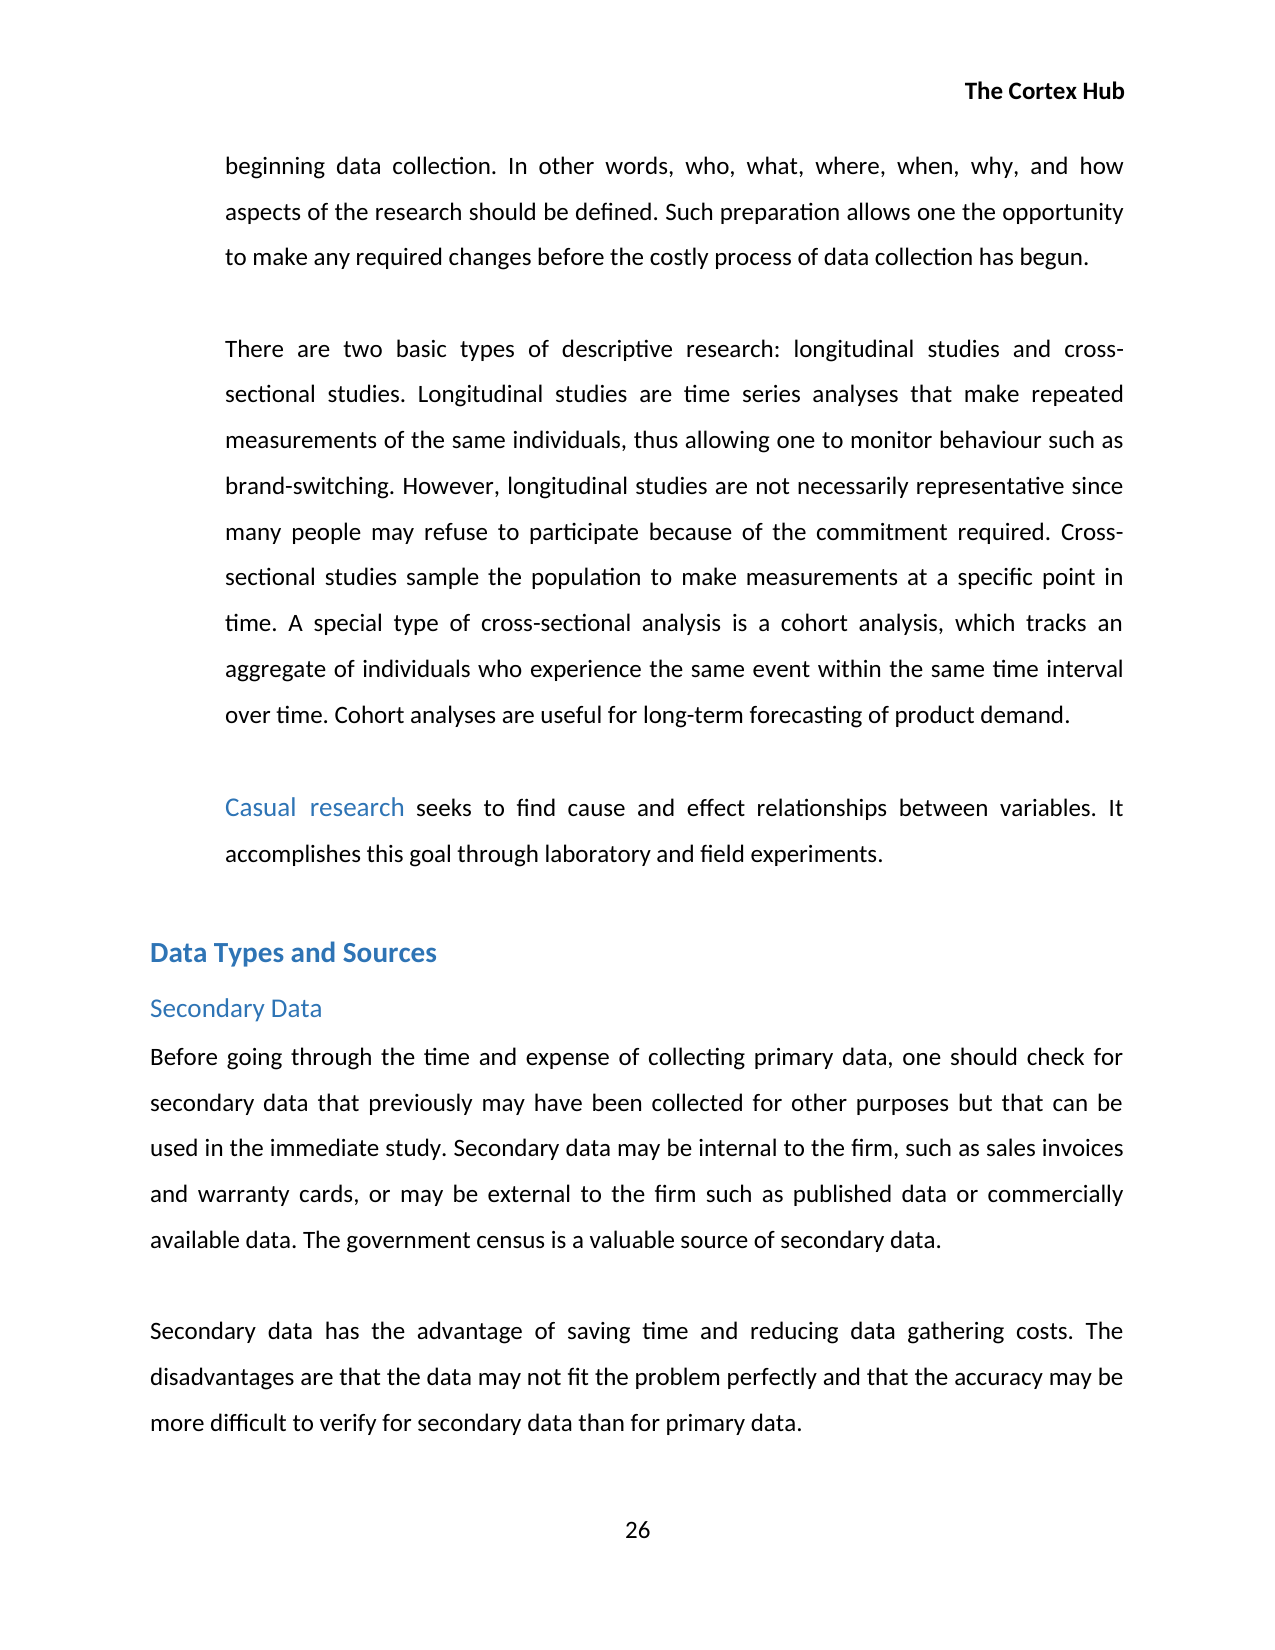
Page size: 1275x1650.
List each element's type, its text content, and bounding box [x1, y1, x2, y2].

text Casual research seeks to find cause and effect relationships between variables. It accomplishes this goal through laboratory and field experiments. [225, 790, 1125, 869]
text Data Types and Sources [150, 934, 1125, 970]
text There are two basic types of descriptive research: longitudinal studies and cross-sectional studies. Longitudinal studies are time series analyses that make repeated measurements of the same individuals, thus allowing one to monitor behaviour such as brand-switching. However, longitudinal studies are not necessarily representative since many people may refuse to participate because of the commitment required. Cross-sectional studies sample the population to make measurements at a specific point in time. A special type of cross-sectional analysis is a cohort analysis, which tracks an aggregate of individuals who experience the same event within the same time interval over time. Cohort analyses are useful for long-term forecasting of product demand. [225, 333, 1125, 729]
text Before going through the time and expense of collecting primary data, one should check for secondary data that previously may have been collected for other purposes but that can be used in the immediate study. Secondary data may be internal to the firm, such as sales invoices and warranty cards, or may be external to the firm such as published data or commercially available data. The government census is a valuable source of secondary data. [150, 1041, 1125, 1254]
text Secondary Data [150, 992, 1125, 1025]
text Secondary data has the advantage of saving time and reducing data gathering costs. The disadvantages are that the data may not fit the problem perfectly and that the accuracy may be more difficult to verify for secondary data than for primary data. [150, 1316, 1125, 1437]
